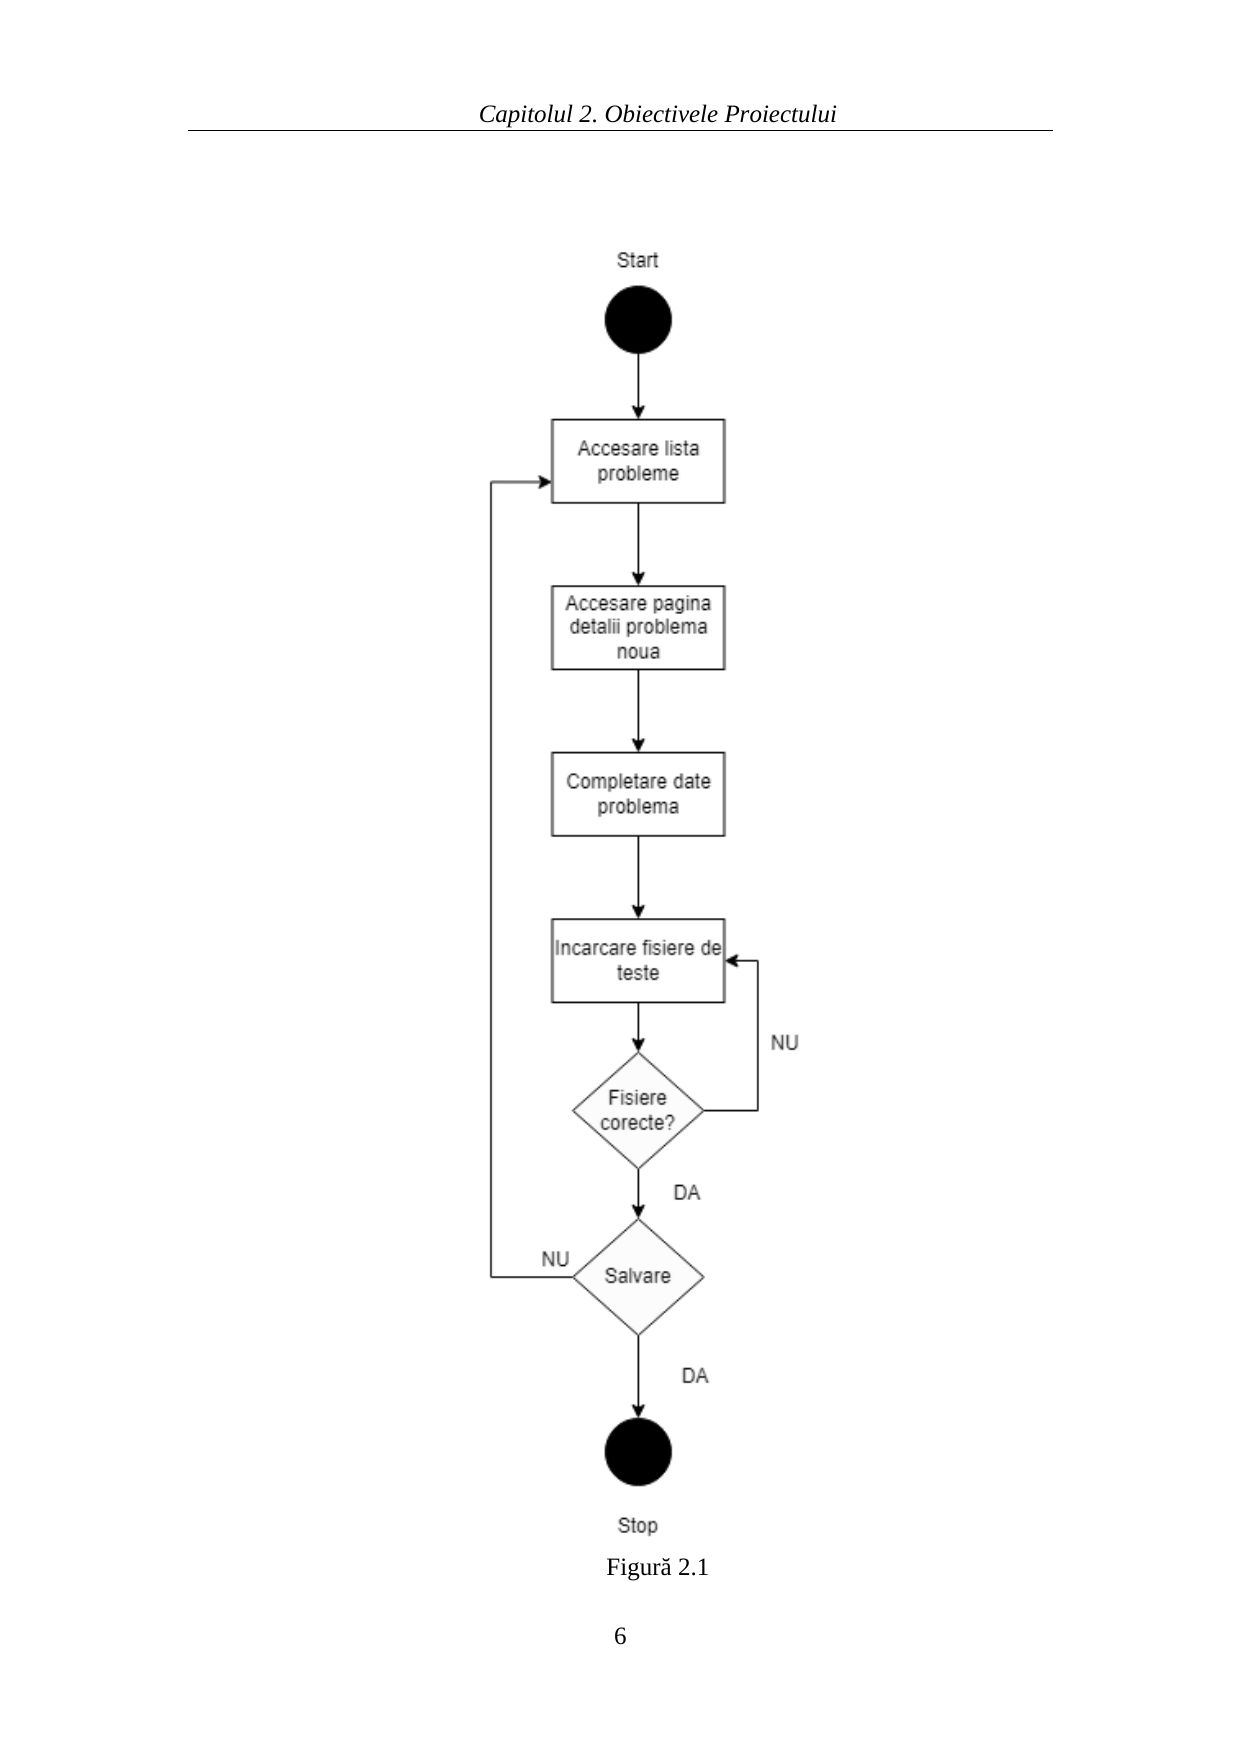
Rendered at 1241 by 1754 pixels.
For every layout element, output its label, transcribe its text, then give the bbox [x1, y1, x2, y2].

text Figură 2.1 [187, 1552, 1053, 1581]
picture [479, 236, 836, 1553]
